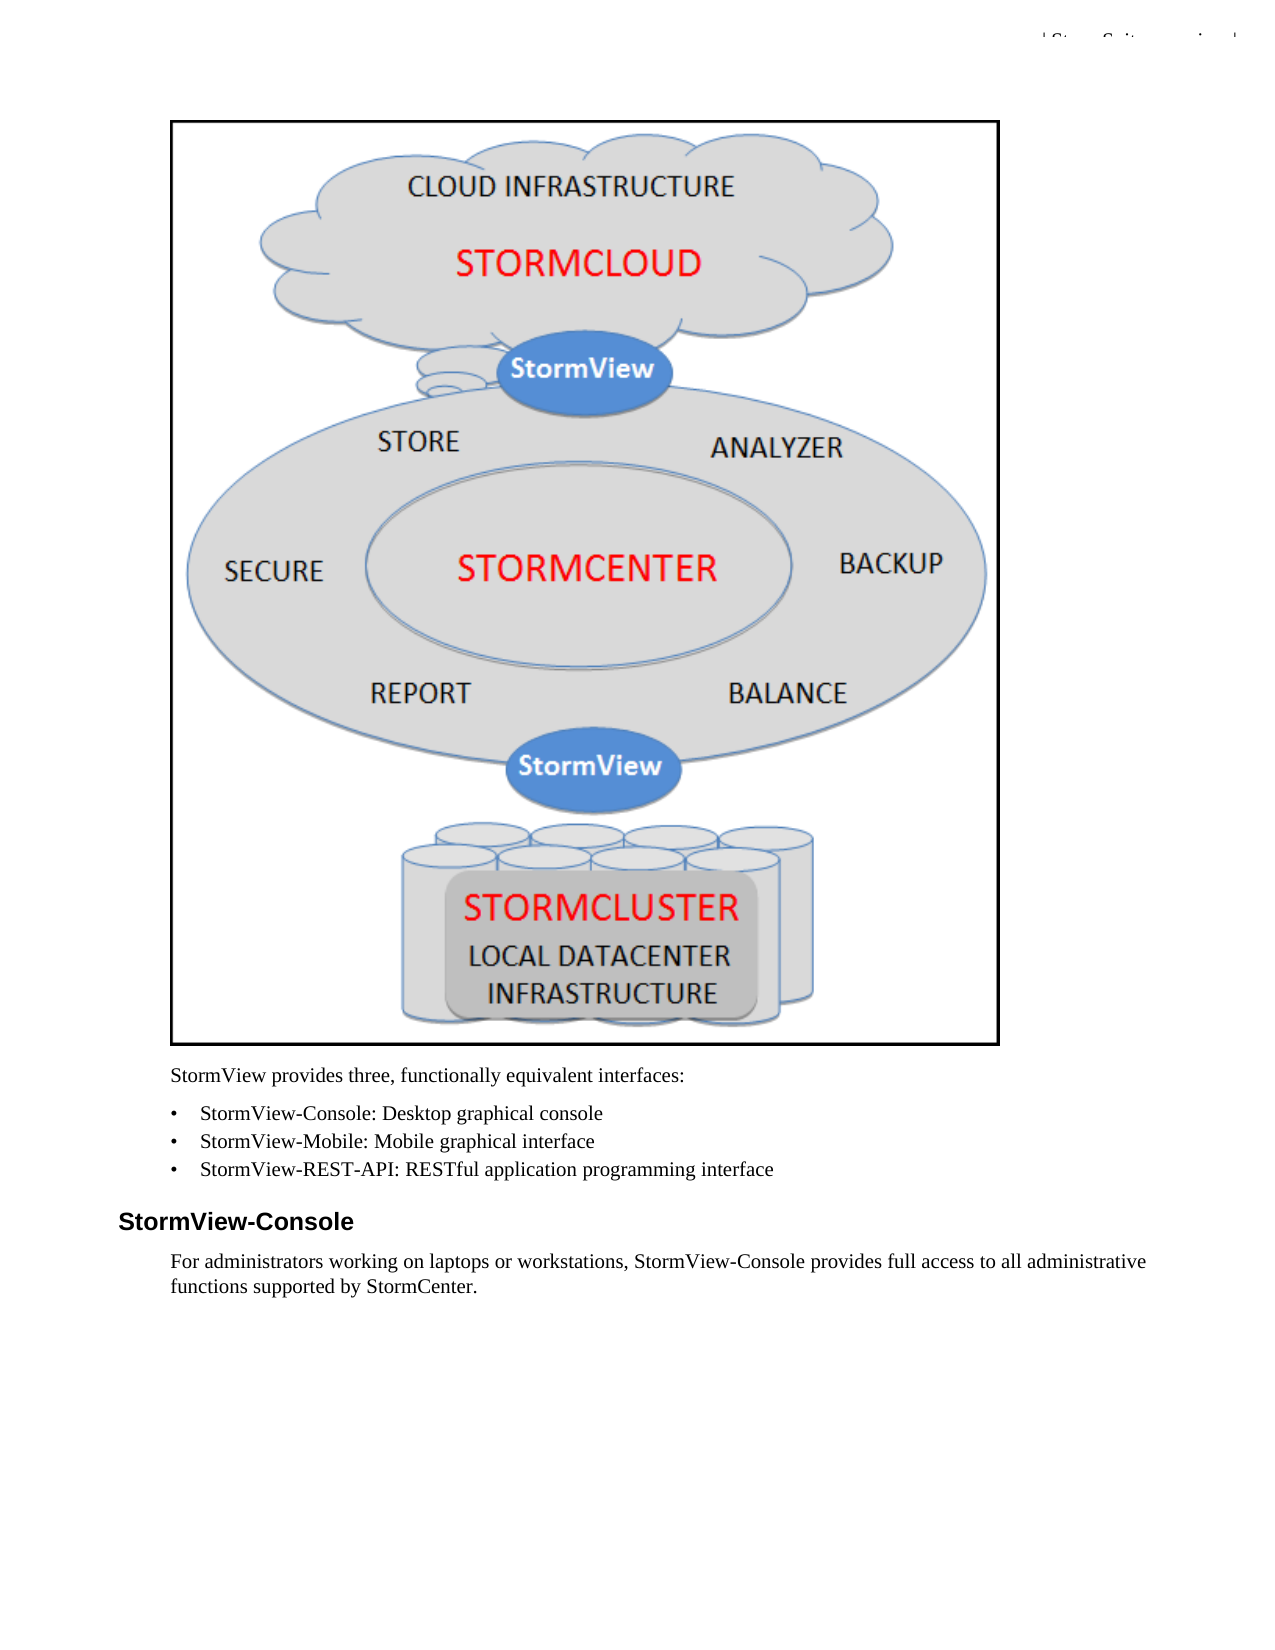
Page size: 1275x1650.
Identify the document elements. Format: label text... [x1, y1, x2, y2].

subtitle StormView-Console [118, 1207, 1267, 1236]
list StormView-Console: Desktop graphical console [170, 1101, 1267, 1125]
list StormView-REST-API: RESTful application programming interface [170, 1157, 1267, 1181]
picture [170, 120, 1000, 1046]
text For administrators working on laptops or workstations, StormView-Console provides full access to all administrative functions supported by StormCenter. [170, 1249, 1155, 1298]
list StormView-Mobile: Mobile graphical interface [170, 1129, 1267, 1153]
text StormView provides three, functionally equivalent interfaces: [170, 1063, 1267, 1087]
